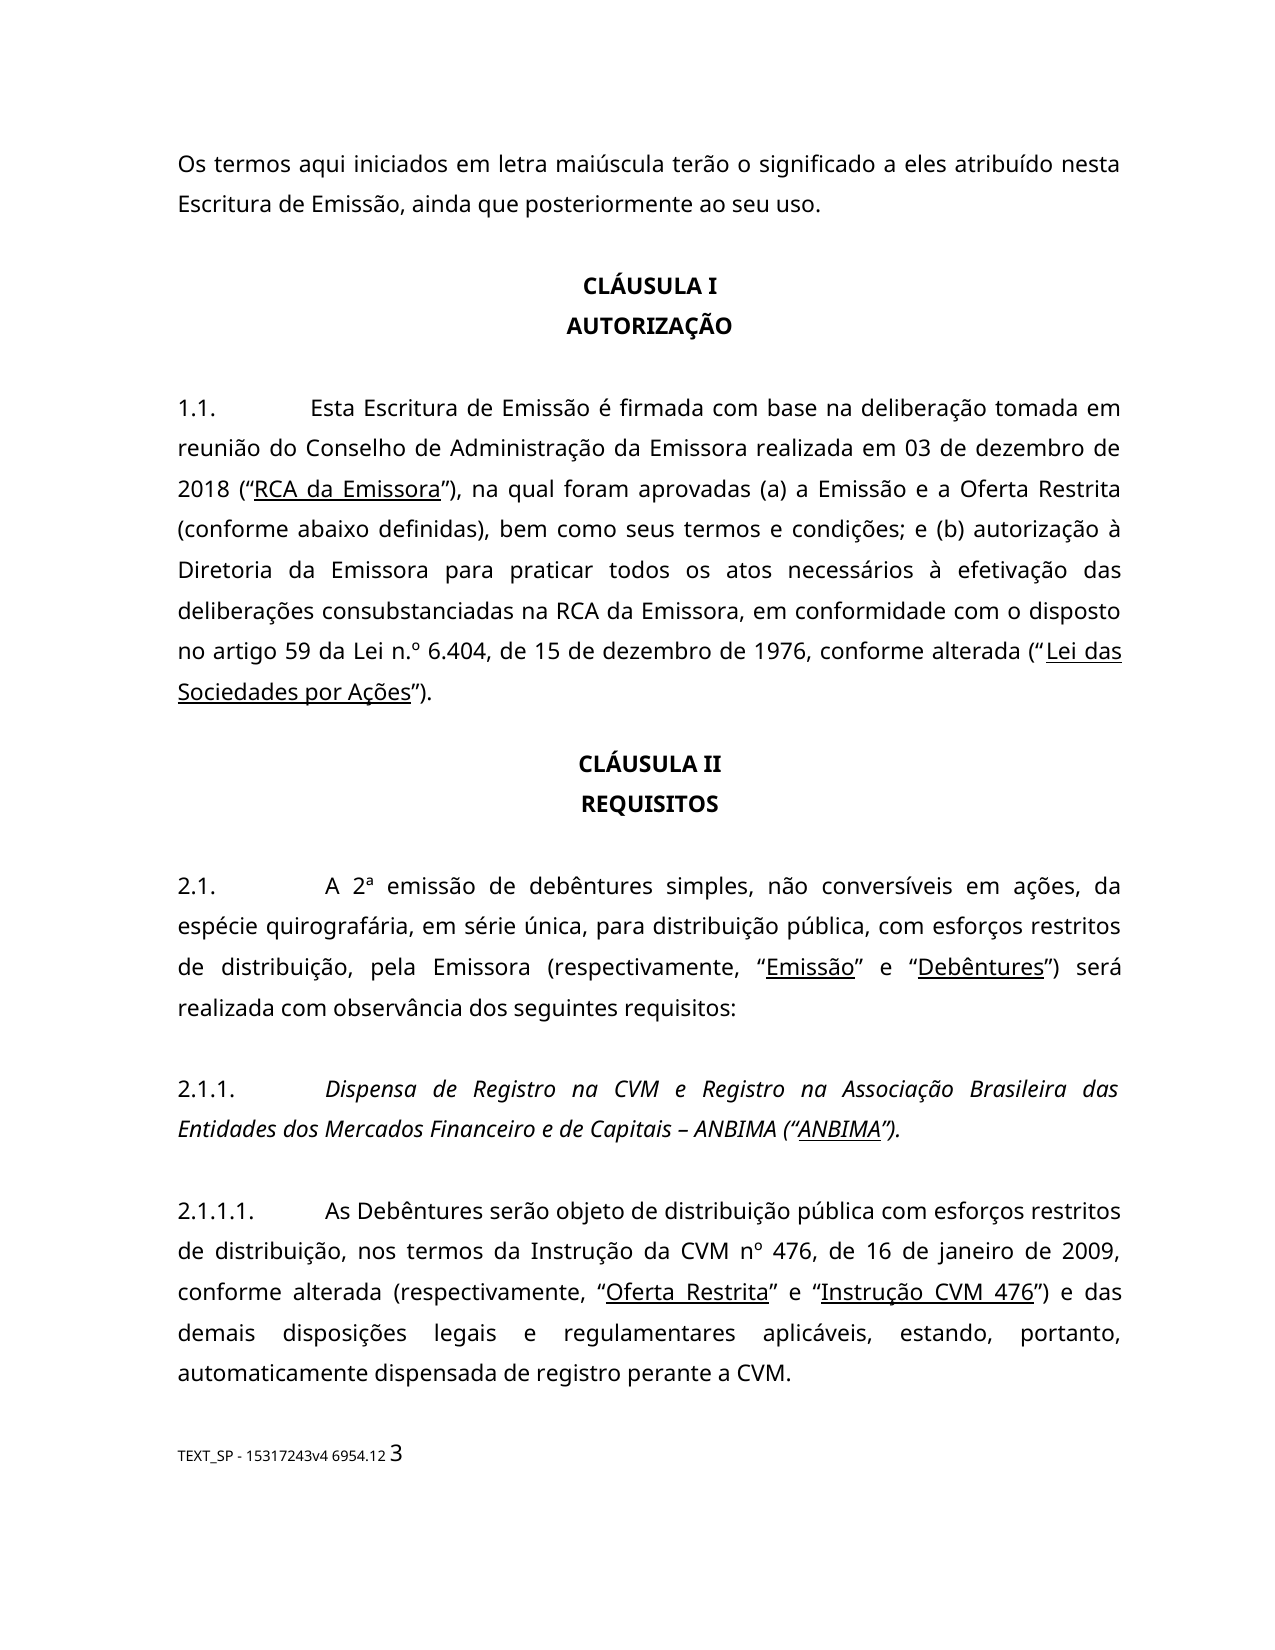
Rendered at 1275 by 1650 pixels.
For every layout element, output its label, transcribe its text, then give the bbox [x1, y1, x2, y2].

text 2.1. A 2ª emissão de debêntures simples, não conversíveis em ações, da espécie quirografária, em série única, para distribuição pública, com esforços restritos de distribuição, pela Emissora (respectivamente, “Emissão” e “Debêntures”) será realizada com observância dos seguintes requisitos: [177, 869, 1122, 1023]
text 2.1.1.1. As Debêntures serão objeto de distribuição pública com esforços restritos de distribuição, nos termos da Instrução da CVM nº 476, de 16 de janeiro de 2009, conforme alterada (respectivamente, “Oferta Restrita” e “Instrução CVM 476”) e das demais disposições legais e regulamentares aplicáveis, estando, portanto, automaticamente dispensada de registro perante a CVM. [177, 1194, 1122, 1388]
list Esta Escritura de Emissão é firmada com base na deliberação tomada em reunião do Conselho de Administração da Emissora realizada em 03 de dezembro de 2018 (“RCA da Emissora”), na qual foram aprovadas (a) a Emissão e a Oferta Restrita (conforme abaixo definidas), bem como seus termos e condições; e (b) autorização à Diretoria da Emissora para praticar todos os atos necessários à efetivação das deliberações consubstanciadas na RCA da Emissora, em conformidade com o disposto no artigo 59 da Lei n.º 6.404, de 15 de dezembro de 1976, conforme alterada (“Lei das Sociedades por Ações”). [177, 391, 1122, 707]
subtitle REQUISITOS [177, 788, 1122, 819]
text Os termos aqui iniciados em letra maiúscula terão o significado a eles atribuído nesta Escritura de Emissão, ainda que posteriormente ao seu uso. [177, 148, 1122, 219]
subtitle AUTORIZAÇÃO [177, 310, 1122, 341]
subtitle CLÁUSULA I [177, 269, 1122, 301]
subtitle CLÁUSULA II [177, 748, 1122, 779]
text 2.1.1. Dispensa de Registro na CVM e Registro na Associação Brasileira das Entidades dos Mercados Financeiro e de Capitais – ANBIMA (“ANBIMA”). [177, 1073, 1122, 1144]
